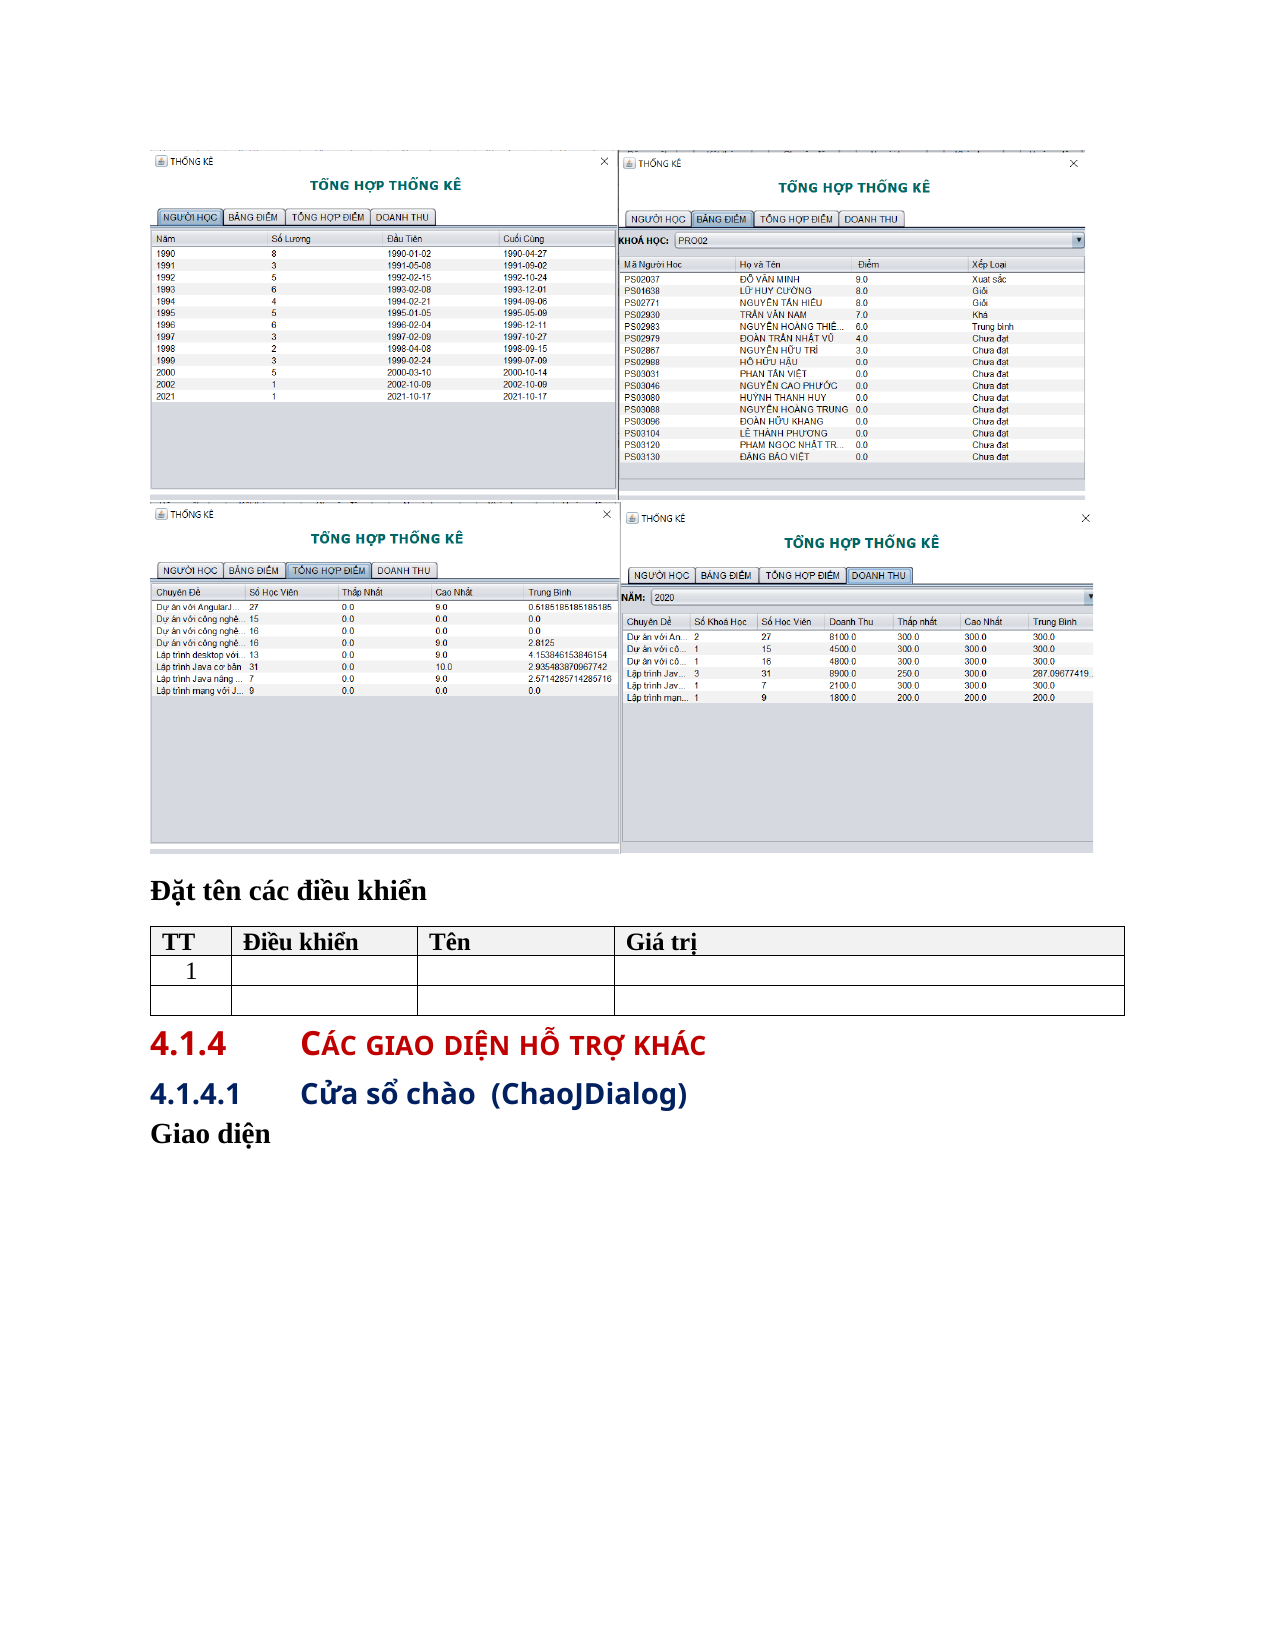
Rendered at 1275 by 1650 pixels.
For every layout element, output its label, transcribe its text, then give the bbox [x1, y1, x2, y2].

table_header Điều khiển [232, 927, 417, 955]
table_header TT [151, 927, 231, 955]
table_cell [232, 986, 417, 1015]
picture [150, 150, 1085, 500]
text Giao diện [150, 1116, 1125, 1149]
picture [150, 502, 1094, 854]
subtitle Các giao diện hỗ trợ khác [150, 1020, 1125, 1066]
table_cell [151, 986, 231, 1015]
table_cell [615, 956, 1124, 985]
subtitle Cửa sổ chào (ChaoJDialog) [150, 1073, 1125, 1113]
table_cell [615, 986, 1124, 1015]
table_cell [232, 956, 417, 985]
table_cell [418, 956, 614, 985]
table_cell [418, 986, 614, 1015]
table_cell 1 [151, 956, 231, 985]
text Đặt tên các điều khiển [150, 873, 1125, 906]
table_header Tên [418, 927, 614, 955]
table_header Giá trị [615, 927, 1124, 955]
